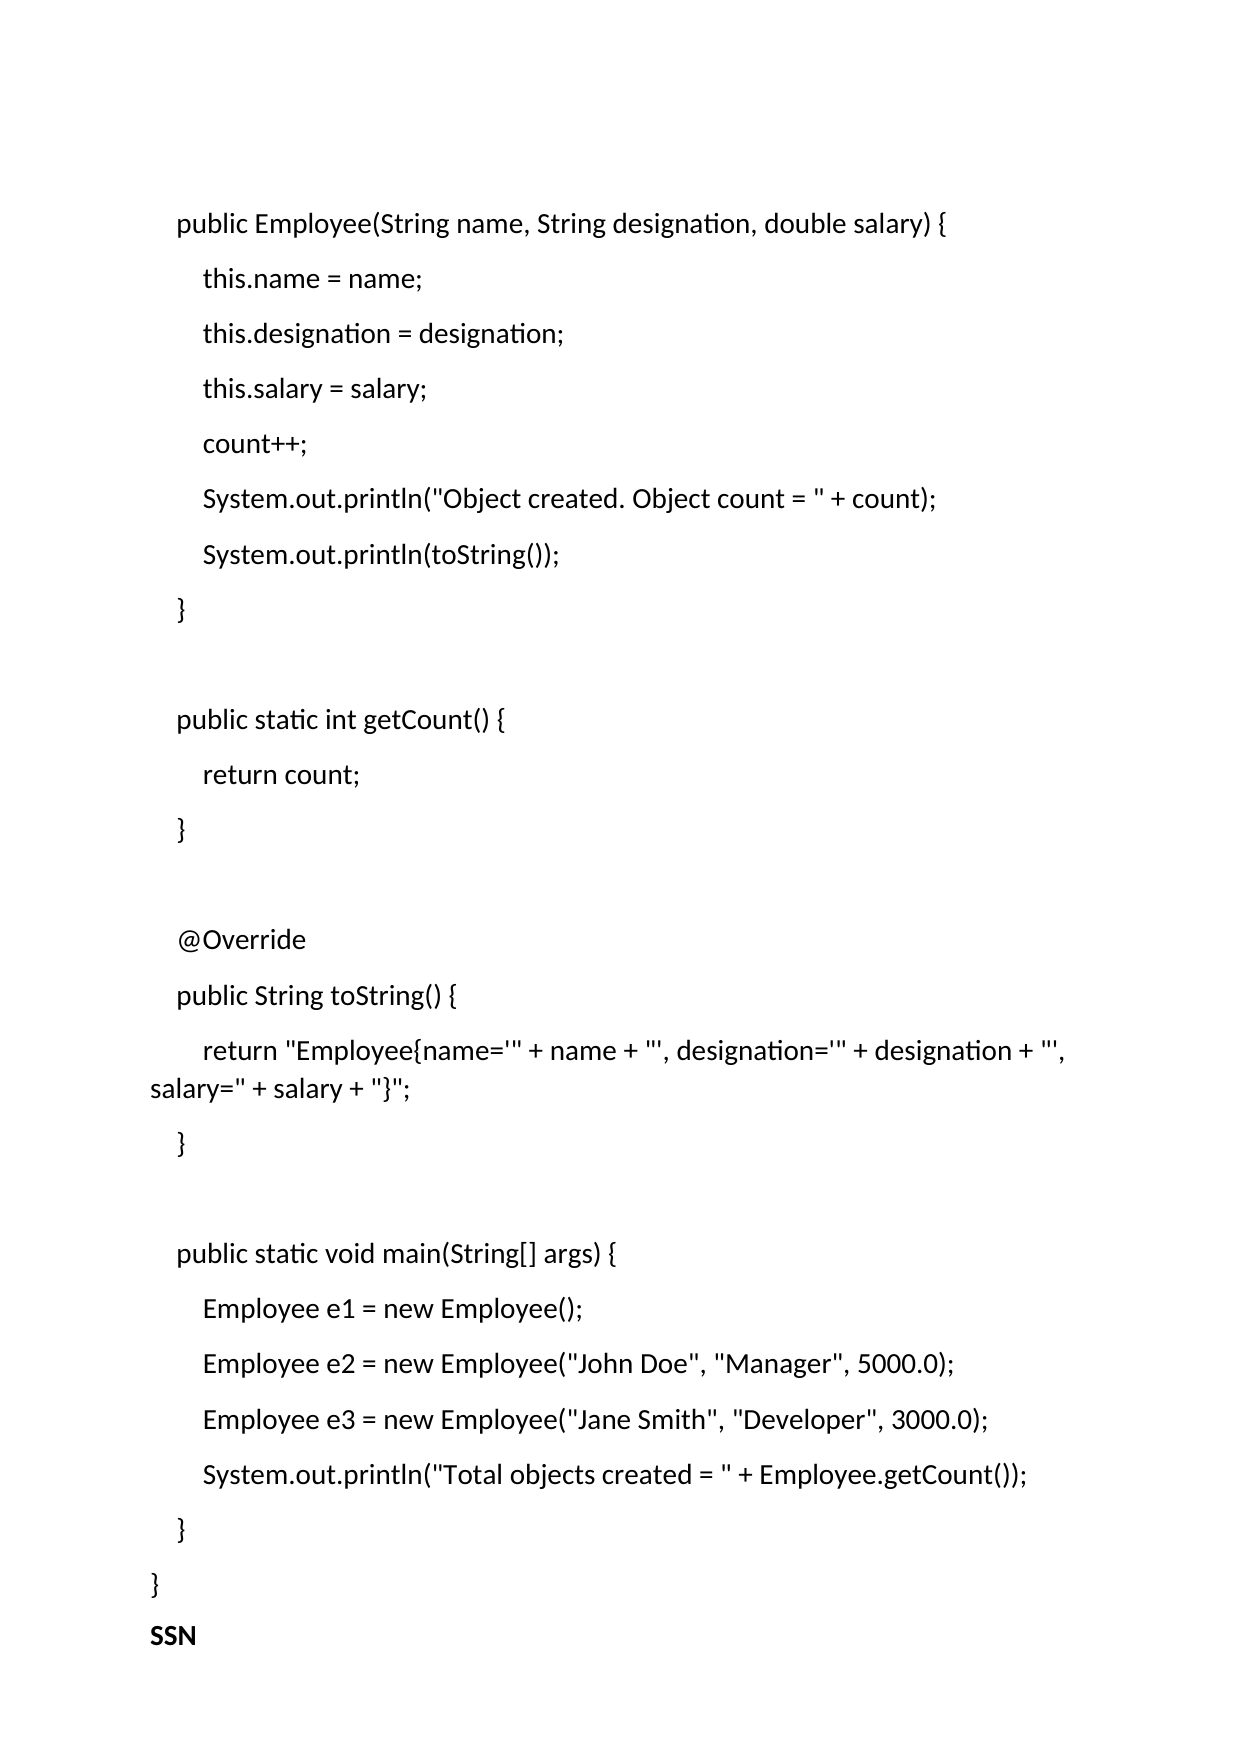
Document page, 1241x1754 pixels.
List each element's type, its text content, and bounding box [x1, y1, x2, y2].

text System.out.println("Total objects created = " + Employee.getCount()); [150, 1456, 1090, 1491]
text public Employee(String name, String designation, double salary) { [150, 205, 1090, 241]
text } [150, 811, 1090, 847]
text System.out.println("Object created. Object count = " + count); [150, 481, 1090, 516]
text this.salary = salary; [150, 370, 1090, 406]
text return count; [150, 756, 1090, 792]
text System.out.println(toString()); [150, 536, 1090, 571]
text } [150, 591, 1090, 626]
text } [150, 1125, 1090, 1161]
text count++; [150, 426, 1090, 461]
text return "Employee{name='" + name + "', designation='" + designation + "', salary=" + salary + "}"; [150, 1032, 1090, 1106]
text this.designation = designation; [150, 315, 1090, 351]
text } [150, 1511, 1090, 1547]
text Employee e2 = new Employee("John Doe", "Manager", 5000.0); [150, 1346, 1090, 1381]
text this.name = name; [150, 260, 1090, 296]
text @Override [150, 921, 1090, 957]
text public String toString() { [150, 977, 1090, 1012]
text public static int getCount() { [150, 701, 1090, 737]
text } [150, 1566, 1090, 1602]
text public static void main(String[] args) { [150, 1235, 1090, 1271]
text Employee e1 = new Employee(); [150, 1291, 1090, 1326]
text Employee e3 = new Employee("Jane Smith", "Developer", 3000.0); [150, 1401, 1090, 1436]
